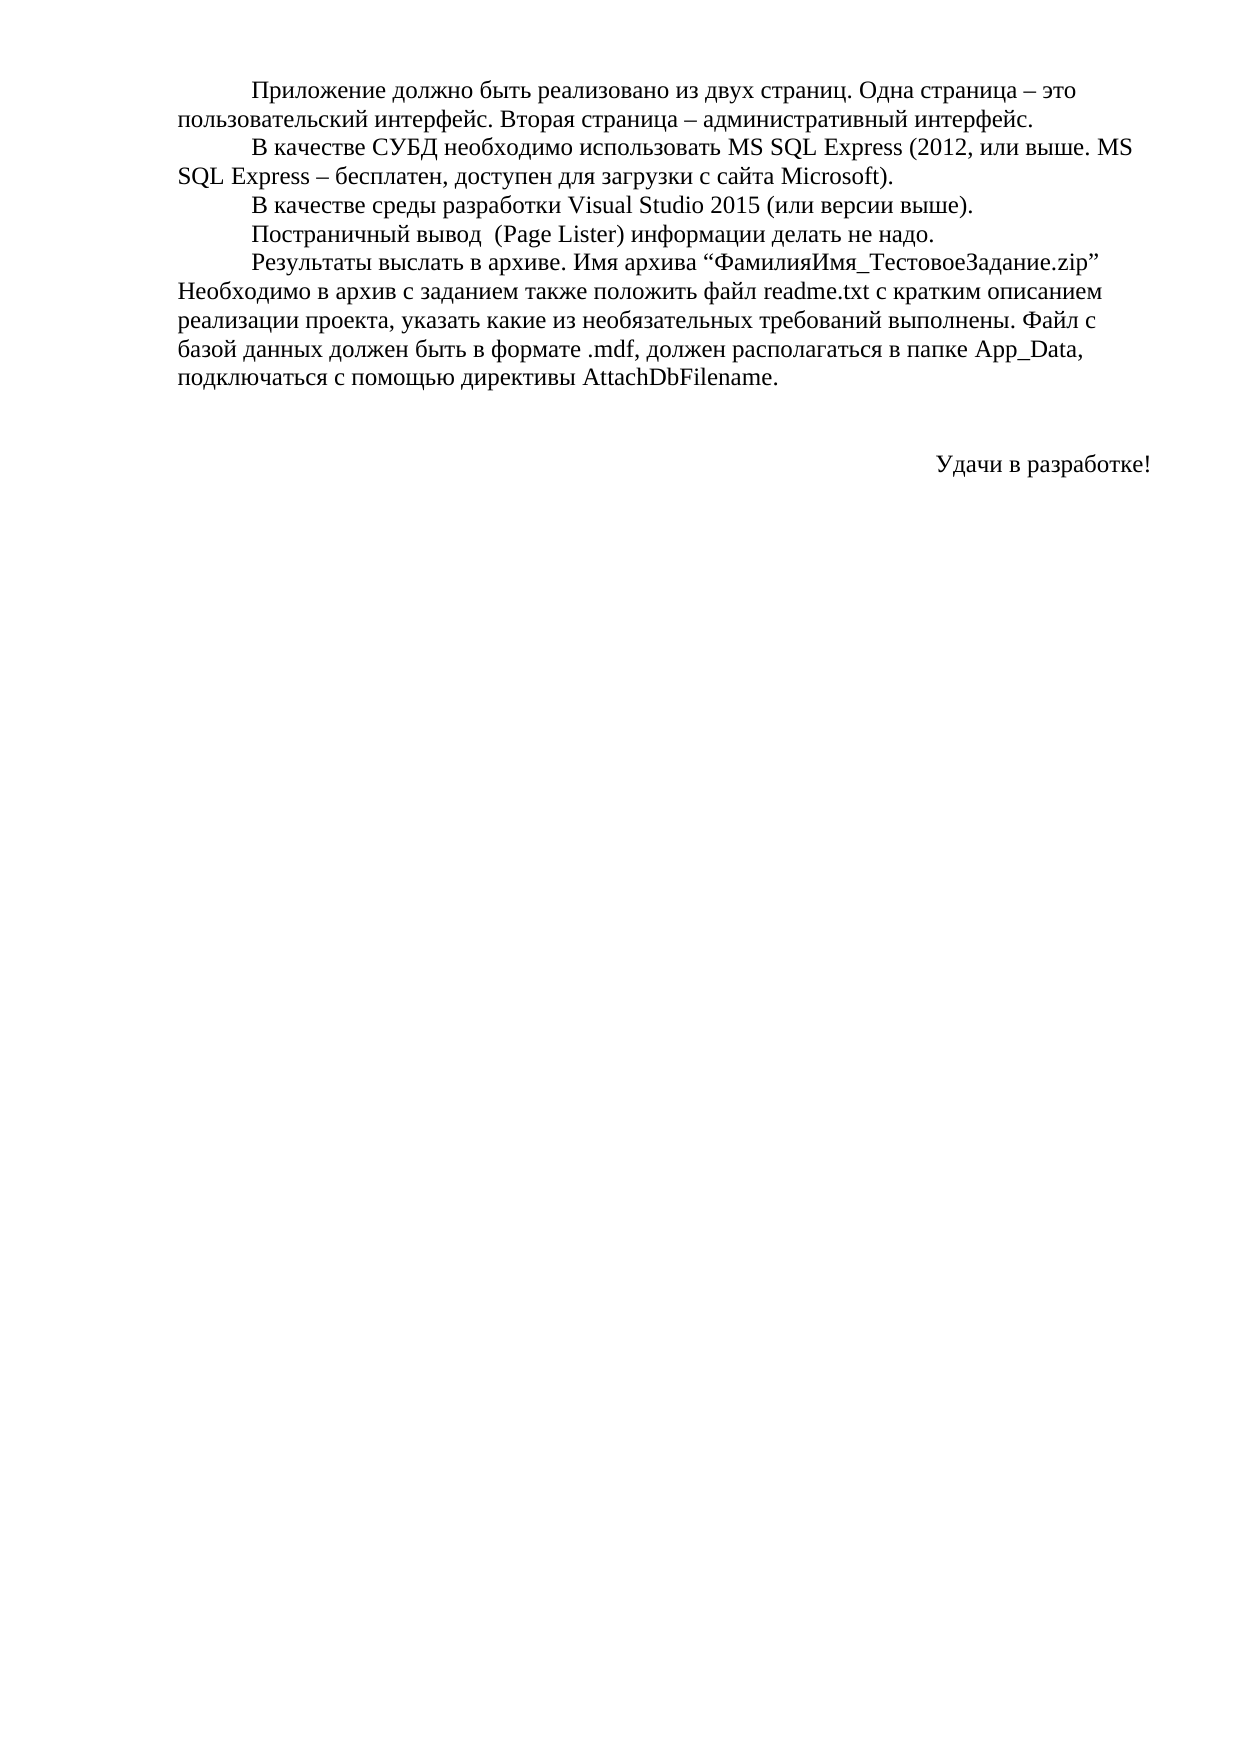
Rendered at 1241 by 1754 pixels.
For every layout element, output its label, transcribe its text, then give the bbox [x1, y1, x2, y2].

text Постраничный вывод (Page Lister) информации делать не надо. [177, 219, 1152, 247]
text Приложение должно быть реализовано из двух страниц. Одна страница – это пользовательский интерфейс. Вторая страница – административный интерфейс. [177, 75, 1152, 132]
text Удачи в разработке! [620, 449, 1152, 477]
text В качестве среды разработки Visual Studio 2015 (или версии выше). [177, 190, 1152, 219]
text Результаты выслать в архиве. Имя архива “ФамилияИмя_ТестовоеЗадание.zip” Необходимо в архив с заданием также положить файл readme.txt с кратким описанием реализации проекта, указать какие из необязательных требований выполнены. Файл с базой данных должен быть в формате .mdf, должен располагаться в папке App_Data, подключаться с помощью директивы AttachDbFilename. [177, 247, 1152, 391]
text В качестве СУБД необходимо использовать MS SQL Express (2012, или выше. MS SQL Express – бесплатен, доступен для загрузки с сайта Microsoft). [177, 132, 1152, 190]
